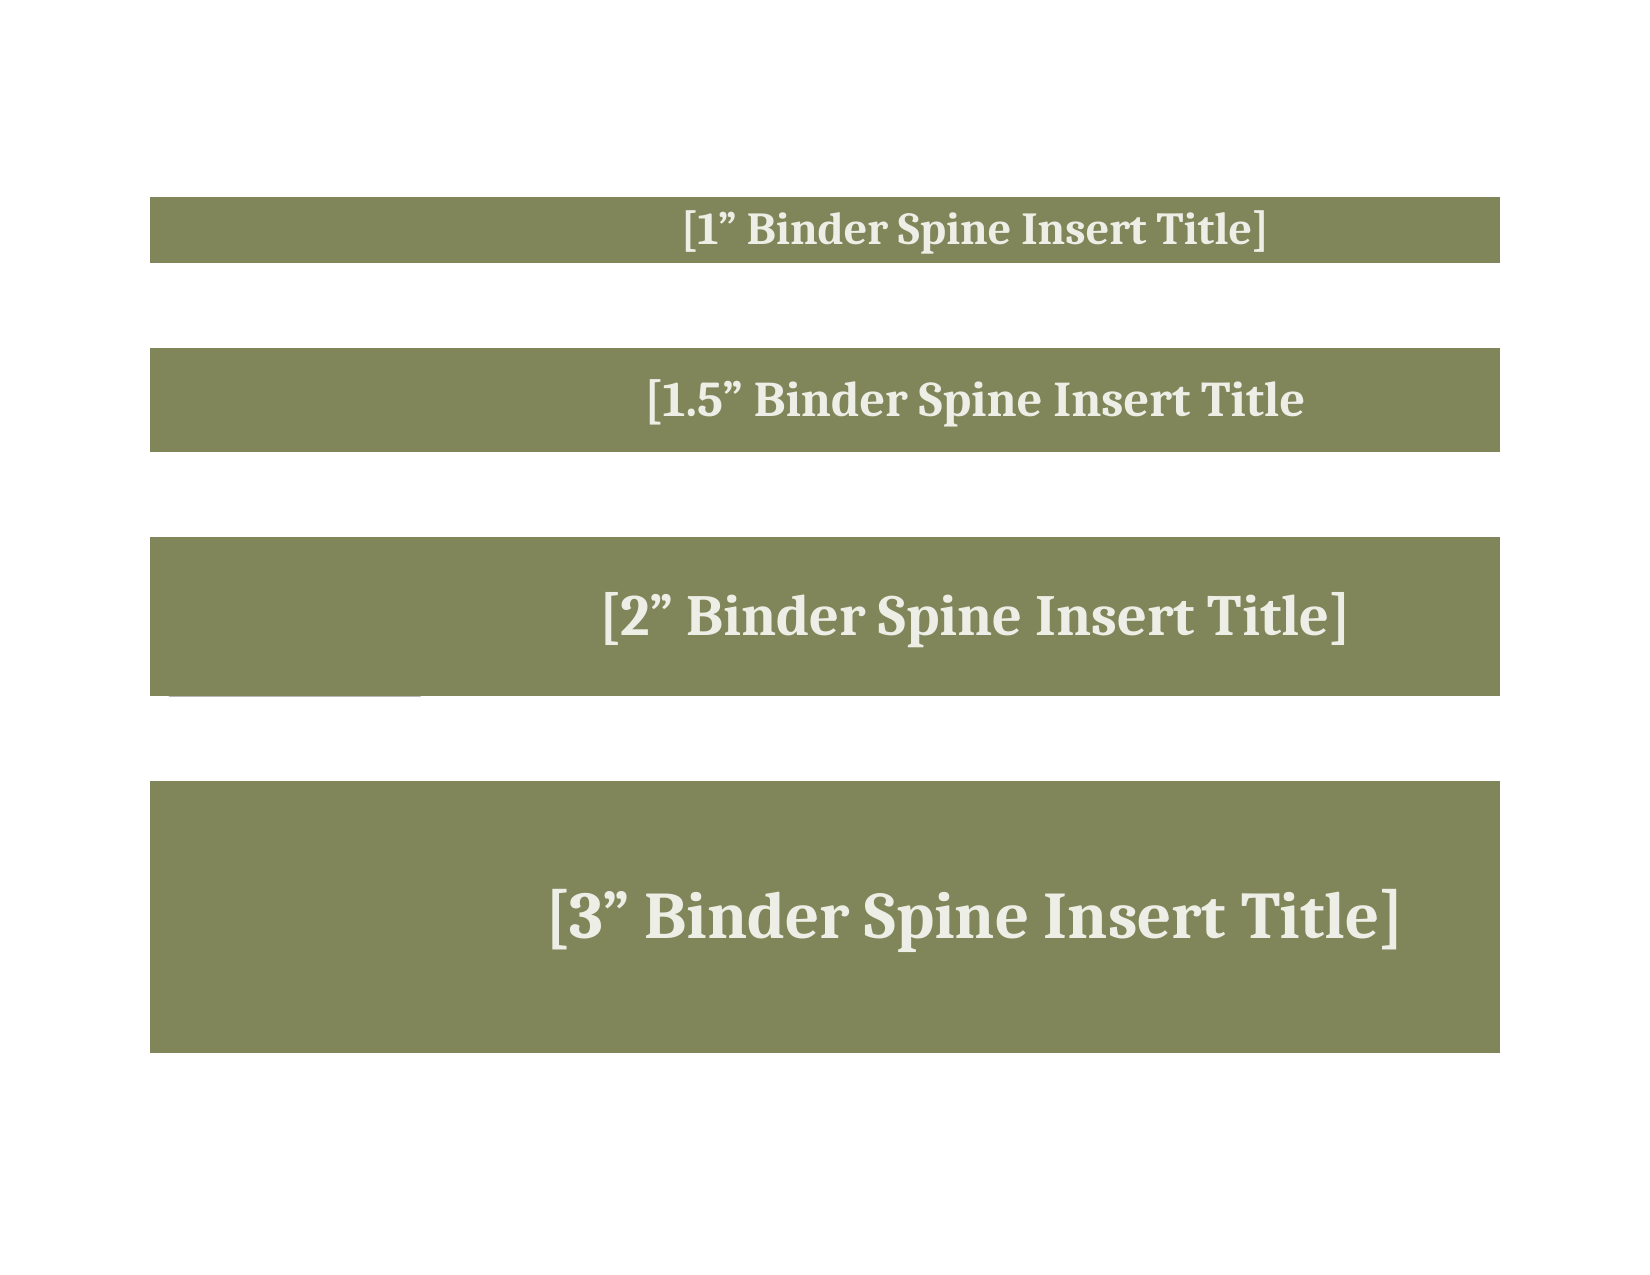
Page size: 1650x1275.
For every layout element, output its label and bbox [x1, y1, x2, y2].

table_header [150, 197, 450, 263]
table_header [450, 197, 1500, 263]
table_header [150, 537, 450, 696]
table_header [450, 781, 1500, 1053]
table_header [150, 348, 450, 452]
table_header [450, 348, 1500, 452]
table_header [450, 537, 1500, 696]
table_header [150, 781, 450, 1053]
